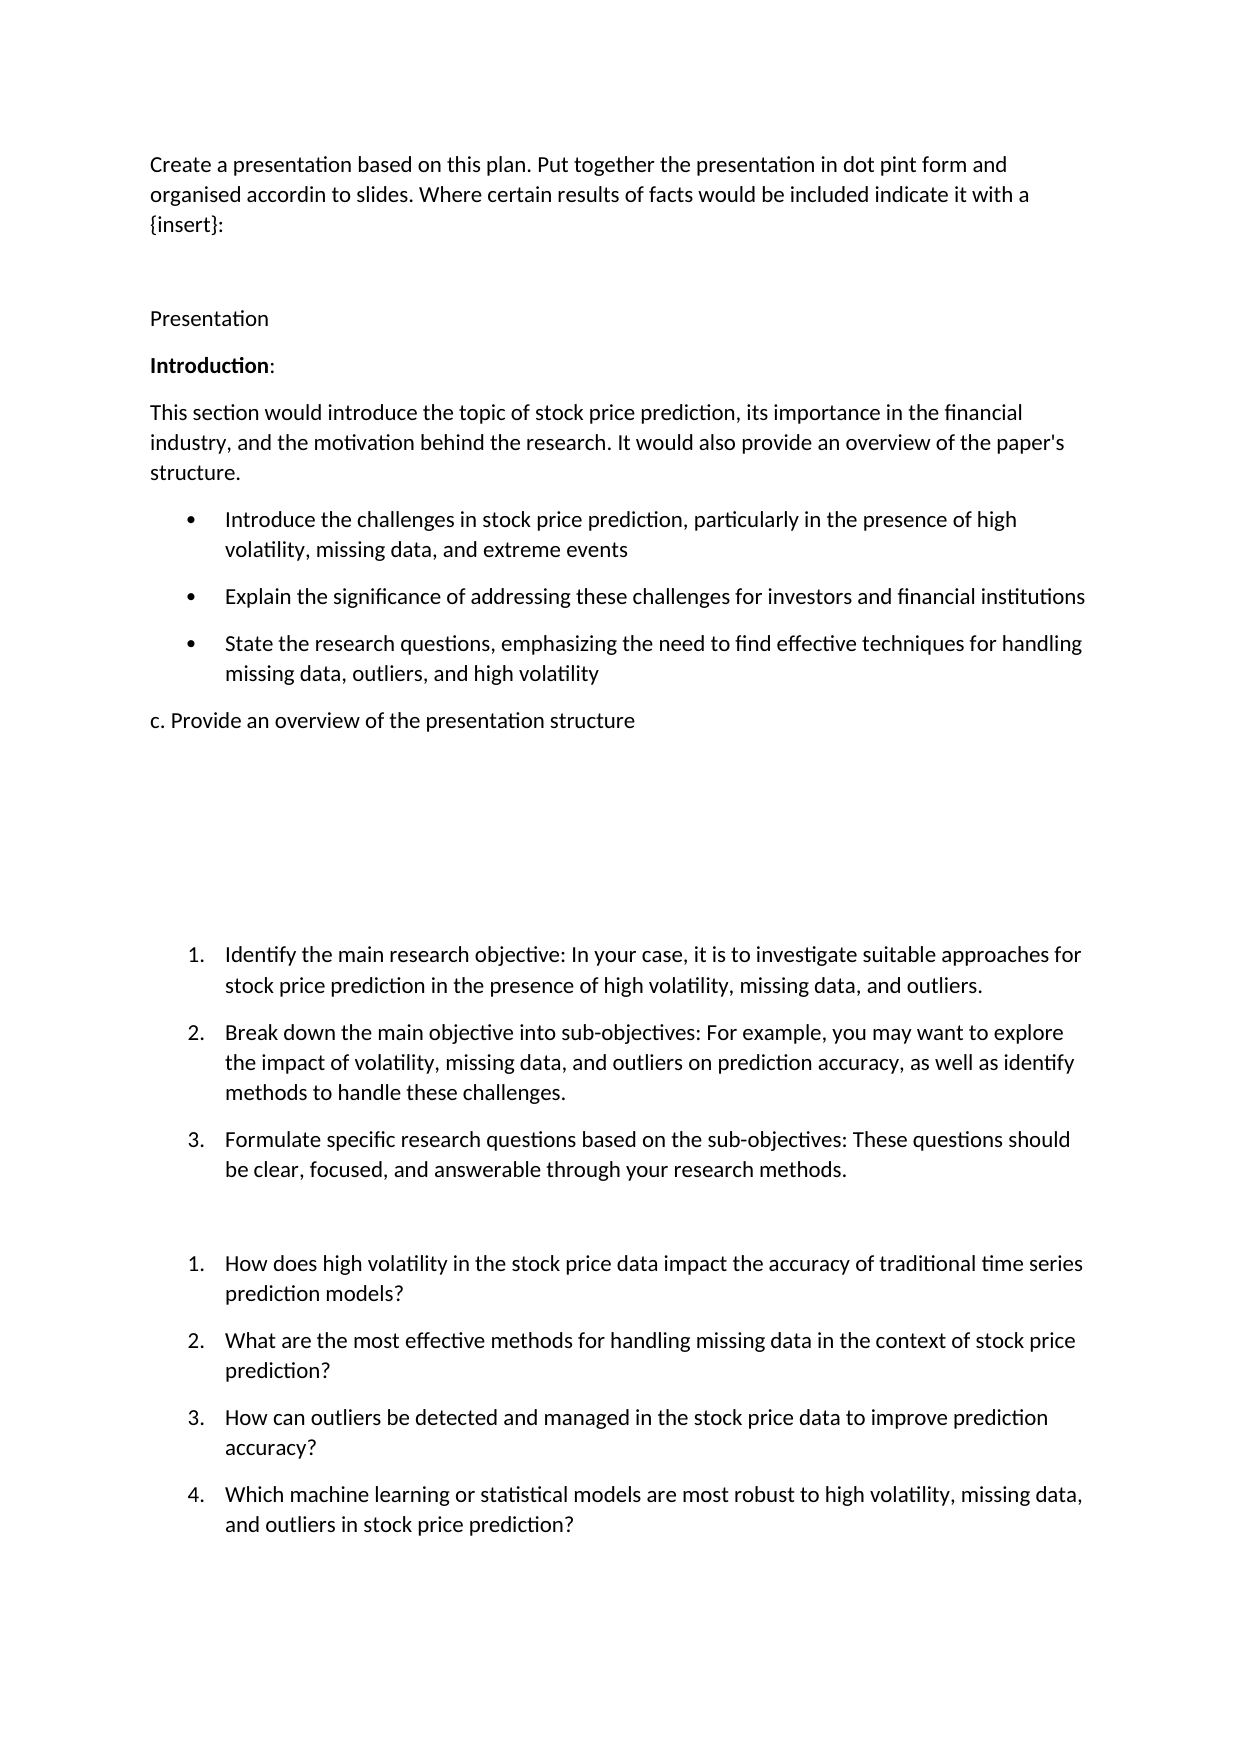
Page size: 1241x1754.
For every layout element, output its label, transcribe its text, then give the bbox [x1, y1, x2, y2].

list Identify the main research objective: In your case, it is to investigate suitable approaches for stock price prediction in the presence of high volatility, missing data, and outliers. [187, 941, 1090, 999]
list Explain the significance of addressing these challenges for investors and financial institutions [187, 582, 1090, 610]
list Formulate specific research questions based on the sub-objectives: These questions should be clear, focused, and answerable through your research methods. [187, 1125, 1090, 1183]
list Break down the main objective into sub-objectives: For example, you may want to explore the impact of volatility, missing data, and outliers on prediction accuracy, as well as identify methods to handle these challenges. [187, 1018, 1090, 1106]
list Which machine learning or statistical models are most robust to high volatility, missing data, and outliers in stock price prediction? [187, 1480, 1090, 1538]
text This section would introduce the topic of stock price prediction, its importance in the financial industry, and the motivation behind the research. It would also provide an overview of the paper's structure. [150, 398, 1090, 486]
text Create a presentation based on this plan. Put together the presentation in dot pint form and organised accordin to slides. Where certain results of facts would be included indicate it with a {insert}: [150, 150, 1090, 238]
text Introduction: [150, 351, 1090, 379]
list State the research questions, emphasizing the need to find effective techniques for handling missing data, outliers, and high volatility [187, 629, 1090, 687]
text c. Provide an overview of the presentation structure [150, 706, 1090, 734]
list What are the most effective methods for handling missing data in the context of stock price prediction? [187, 1326, 1090, 1384]
list How does high volatility in the stock price data impact the accuracy of traditional time series prediction models? [187, 1249, 1090, 1307]
text Presentation [150, 304, 1090, 332]
list How can outliers be detected and managed in the stock price data to improve prediction accuracy? [187, 1403, 1090, 1461]
list Introduce the challenges in stock price prediction, particularly in the presence of high volatility, missing data, and extreme events [187, 505, 1090, 563]
